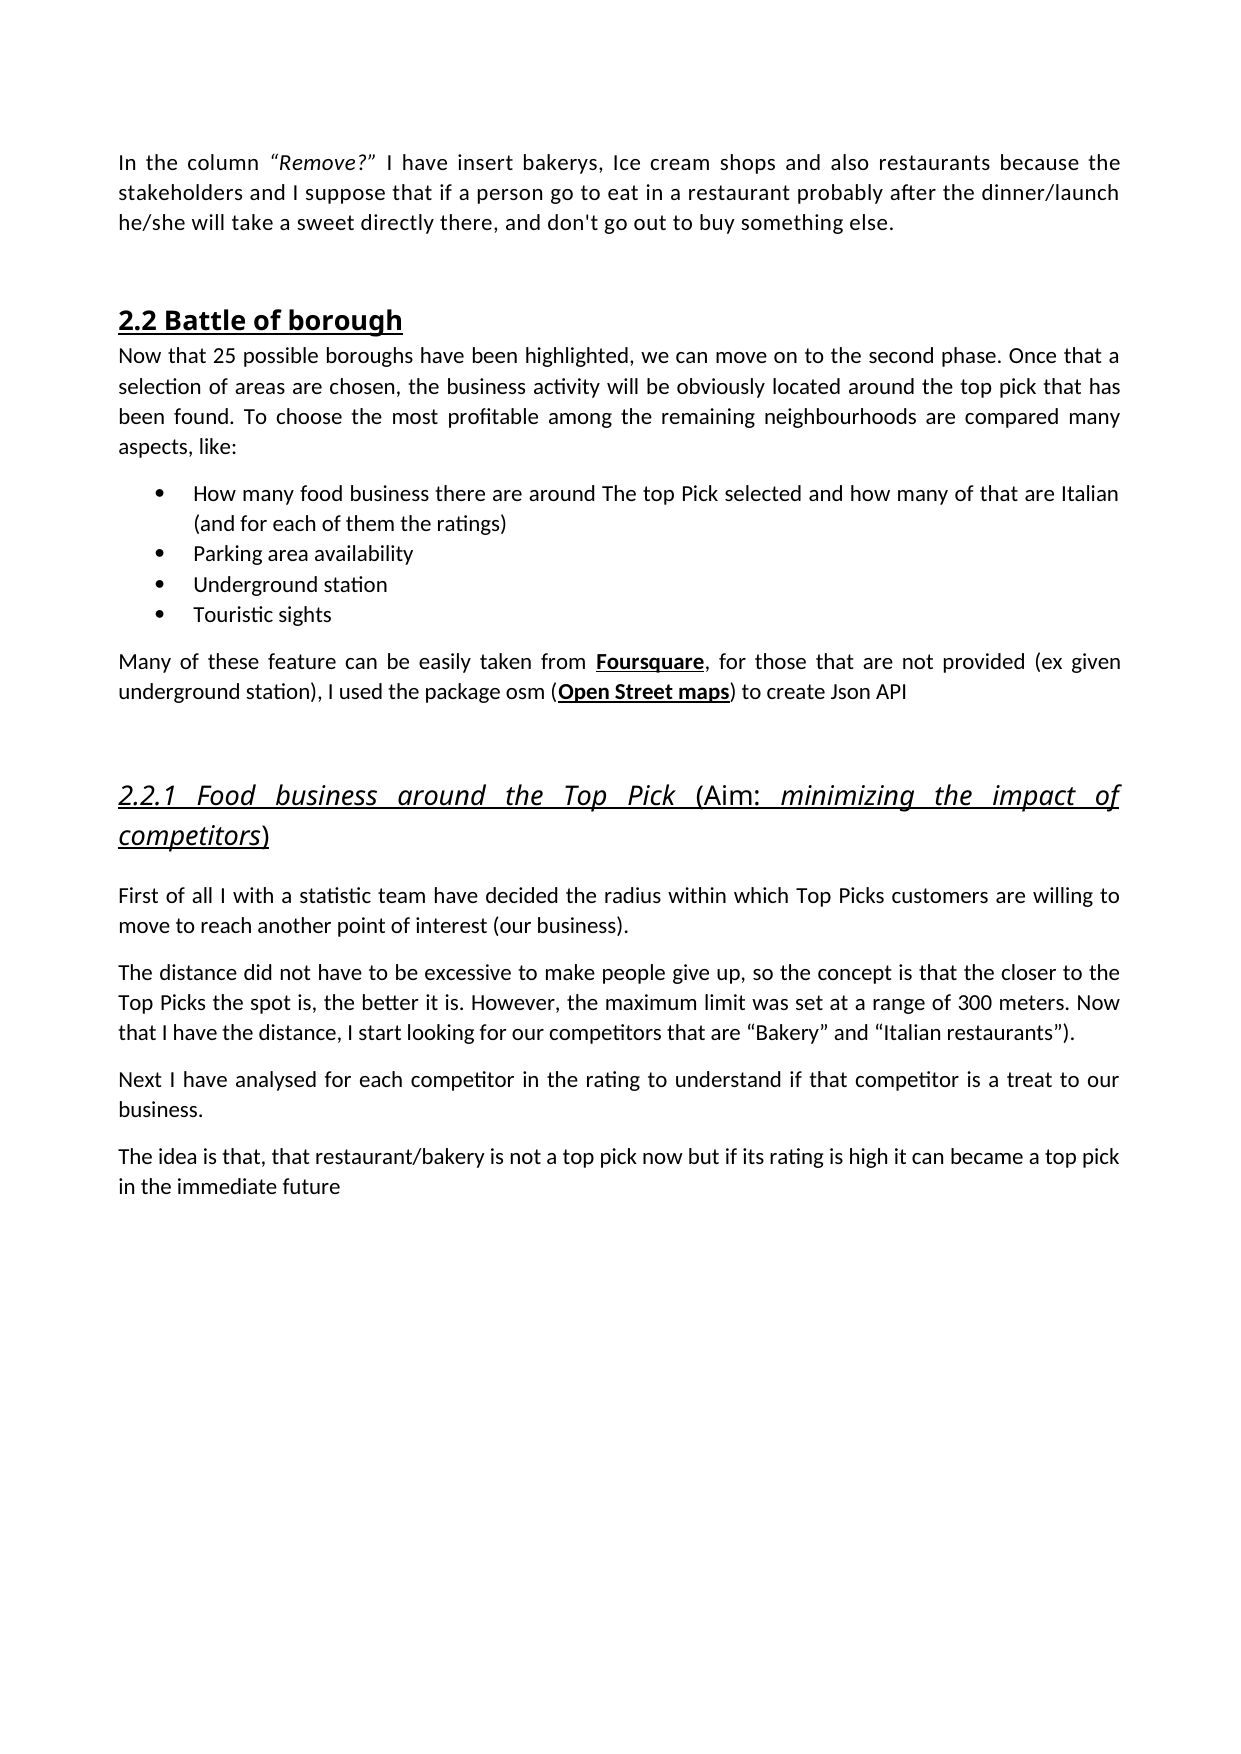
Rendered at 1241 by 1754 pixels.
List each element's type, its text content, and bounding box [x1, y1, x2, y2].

text Next I have analysed for each competitor in the rating to understand if that competitor is a treat to our business. [118, 1065, 1122, 1123]
text In the column “Remove?” I have insert bakerys, Ice cream shops and also restaurants because the stakeholders and I suppose that if a person go to eat in a restaurant probably after the dinner/launch he/she will take a sweet directly there, and don't go out to buy something else. [118, 148, 1122, 236]
text The distance did not have to be excessive to make people give up, so the concept is that the closer to the Top Picks the spot is, the better it is. However, the maximum limit was set at a range of 300 meters. Now that I have the distance, I start looking for our competitors that are “Bakery” and “Italian restaurants”). [118, 958, 1122, 1046]
subtitle 2.2.1 Food business around the Top Pick (Aim: minimizing the impact of competitors) [118, 776, 1122, 807]
text First of all I with a statistic team have decided the radius within which Top Picks customers are willing to move to reach another point of interest (our business). [118, 881, 1122, 939]
list Underground station [156, 570, 1122, 598]
list How many food business there are around The top Pick selected and how many of that are Italian (and for each of them the ratings) [156, 479, 1122, 537]
text Many of these feature can be easily taken from Foursquare, for those that are not provided (ex given underground station), I used the package osm (Open Street maps) to create Json API [118, 647, 1122, 705]
subtitle 2.2 Battle of borough [118, 302, 1122, 339]
list Parking area availability [156, 539, 1122, 567]
text The idea is that, that restaurant/bakery is not a top pick now but if its rating is high it can became a top pick in the immediate future [118, 1142, 1122, 1200]
list Touristic sights [156, 600, 1122, 628]
subtitle 2.2.1 Food business around the Top Pick (Aim: minimizing the impact of competitors) [118, 786, 1122, 853]
text Now that 25 possible boroughs have been highlighted, we can move on to the second phase. Once that a selection of areas are chosen, the business activity will be obviously located around the top pick that has been found. To choose the most profitable among the remaining neighbourhoods are compared many aspects, like: [118, 342, 1122, 460]
